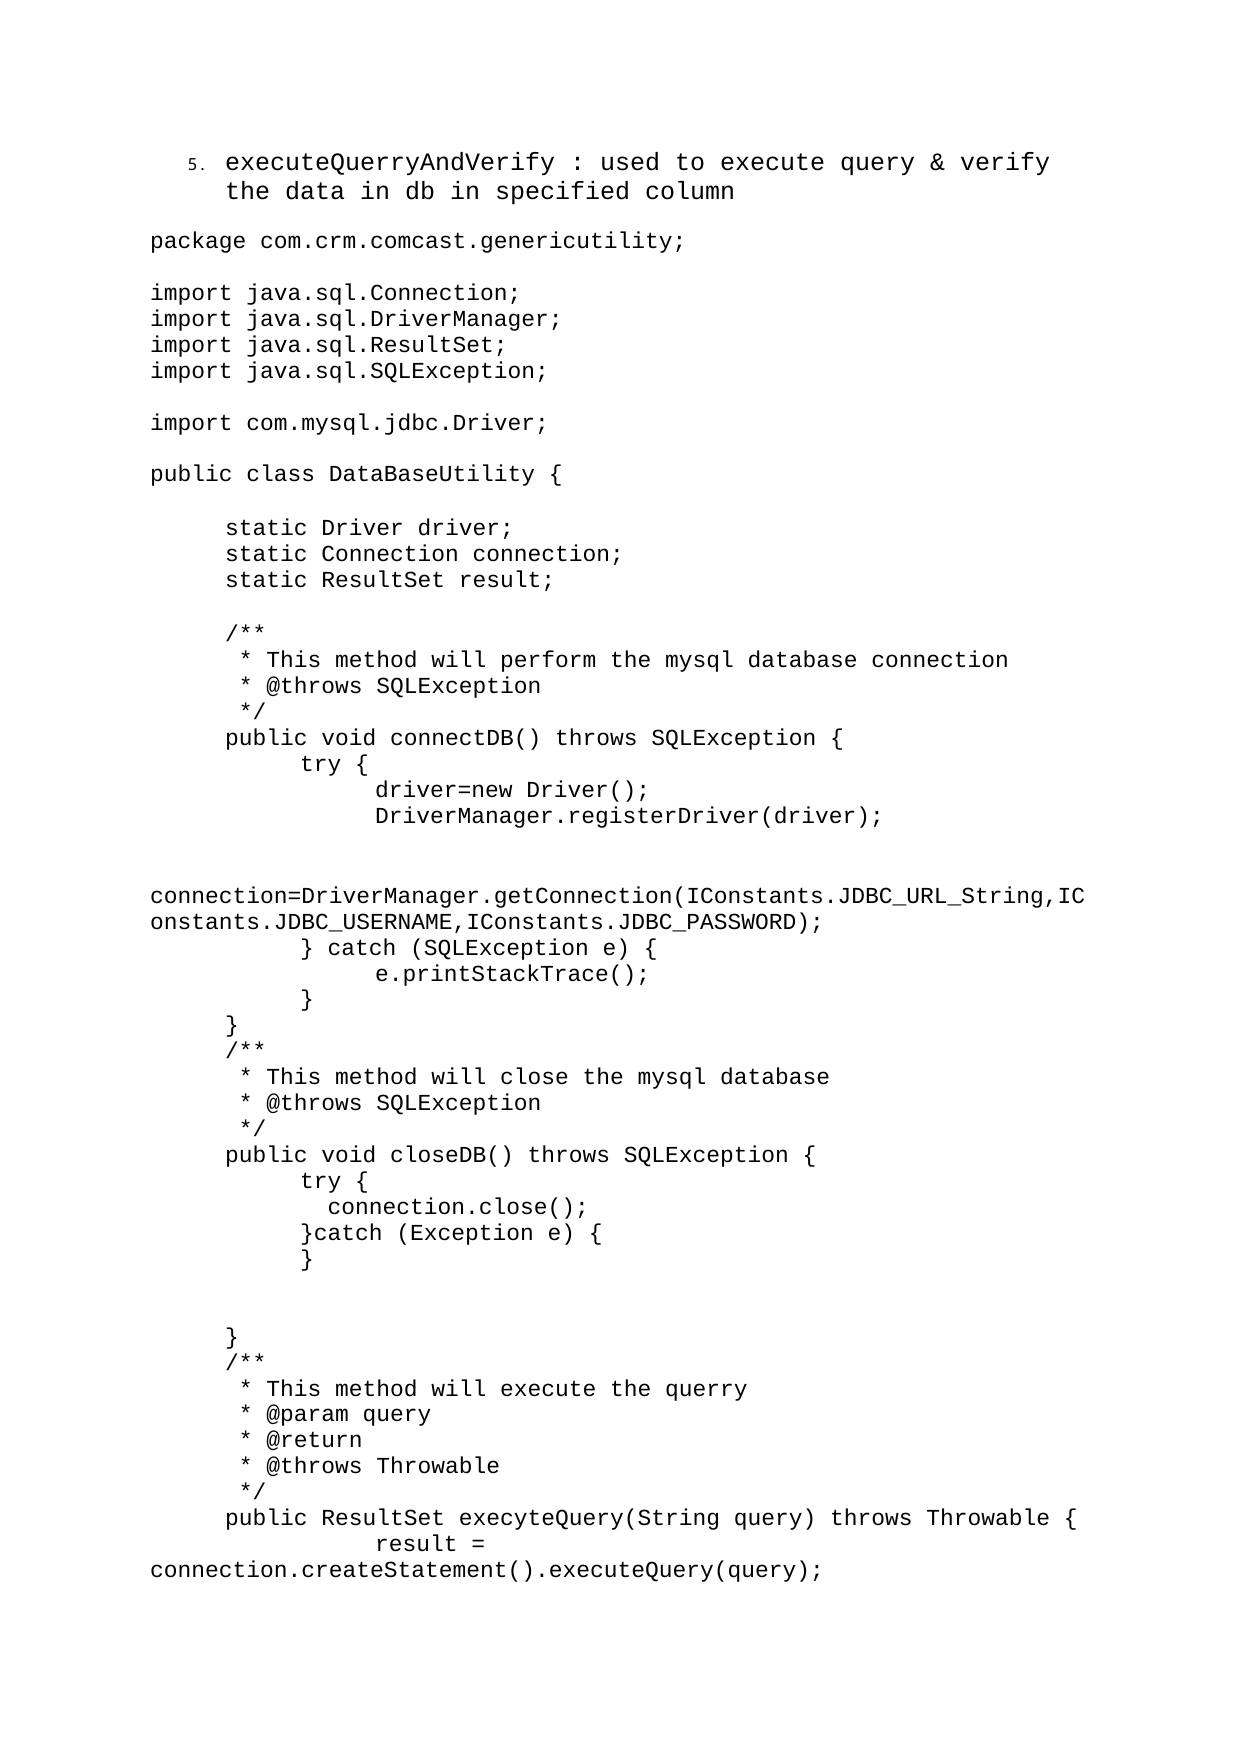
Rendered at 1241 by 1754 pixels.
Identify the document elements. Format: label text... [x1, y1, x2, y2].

text * This method will close the mysql database [150, 1066, 1090, 1092]
text static Driver driver; [150, 517, 1090, 543]
text connection=DriverManager.getConnection(IConstants.JDBC_URL_String,IConstants.JDBC_USERNAME,IConstants.JDBC_PASSWORD); [150, 830, 1090, 936]
text } [150, 988, 1090, 1014]
text * @throws SQLException [150, 674, 1090, 700]
text * @param query [150, 1403, 1090, 1429]
text * @throws Throwable [150, 1455, 1090, 1481]
text result = connection.createStatement().executeQuery(query); [150, 1532, 1090, 1584]
text static ResultSet result; [150, 569, 1090, 594]
text public ResultSet execyteQuery(String query) throws Throwable { [150, 1507, 1090, 1532]
text * @return [150, 1429, 1090, 1455]
list executeQuerryAndVerify : used to execute query & verify the data in db in specified column [187, 150, 1090, 207]
text } [150, 1014, 1090, 1040]
text try { [150, 1169, 1090, 1195]
text } [150, 1247, 1090, 1273]
text */ [150, 700, 1090, 726]
text } [150, 1325, 1090, 1351]
text import com.mysql.jdbc.Driver; [150, 411, 1090, 437]
text public class DataBaseUtility { [150, 463, 1090, 489]
text /** [150, 1351, 1090, 1377]
text import java.sql.ResultSet; [150, 333, 1090, 359]
text /** [150, 1040, 1090, 1066]
text * This method will execute the querry [150, 1377, 1090, 1403]
text import java.sql.Connection; [150, 281, 1090, 307]
text * @throws SQLException [150, 1092, 1090, 1117]
text package com.crm.comcast.genericutility; [150, 229, 1090, 255]
text */ [150, 1117, 1090, 1143]
text */ [150, 1481, 1090, 1507]
text /** [150, 623, 1090, 648]
text } catch (SQLException e) { [150, 936, 1090, 962]
text import java.sql.SQLException; [150, 359, 1090, 385]
text }catch (Exception e) { [150, 1221, 1090, 1247]
text public void connectDB() throws SQLException { [150, 726, 1090, 752]
text connection.close(); [150, 1195, 1090, 1221]
text driver=new Driver(); [150, 778, 1090, 804]
text * This method will perform the mysql database connection [150, 648, 1090, 674]
text public void closeDB() throws SQLException { [150, 1143, 1090, 1169]
text e.printStackTrace(); [150, 962, 1090, 988]
text try { [150, 752, 1090, 778]
text static Connection connection; [150, 543, 1090, 569]
text import java.sql.DriverManager; [150, 307, 1090, 333]
text DriverManager.registerDriver(driver); [150, 804, 1090, 830]
